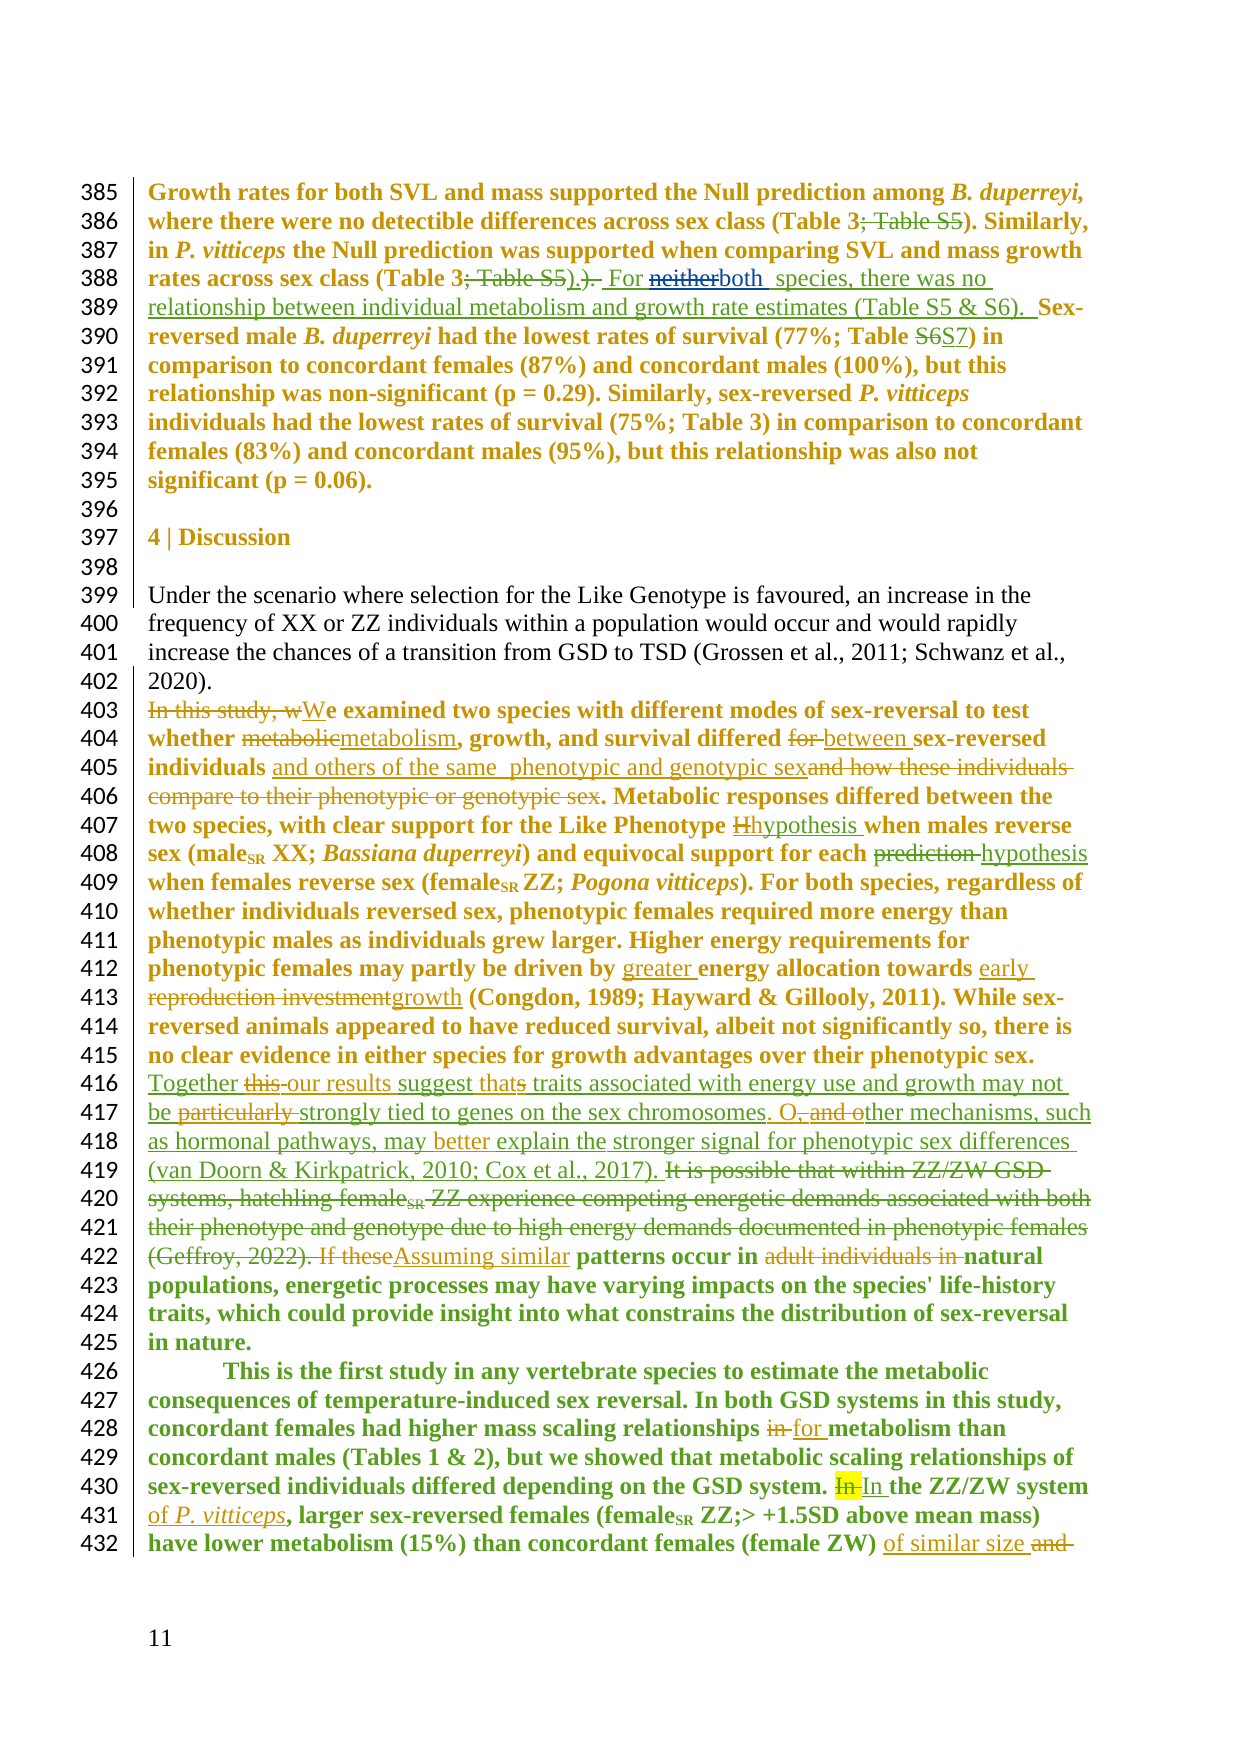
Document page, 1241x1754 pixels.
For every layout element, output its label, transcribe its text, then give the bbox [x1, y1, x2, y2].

text 4 | Discussion [148, 522, 1092, 551]
text e examined two species with different modes of sex-reversal to test whether , growth, and survival differed sex-reversed individuals . Metabolic responses differed between the two species, with clear support for the Like Phenotype when males reverse sex (maleSR XX; Bassiana duperreyi) and equivocal support for each when females reverse sex (femaleSR ZZ; Pogona vitticeps). For both species, regardless of whether individuals reversed sex, phenotypic females required more energy than phenotypic males as individuals grew larger. Higher energy requirements for phenotypic females may partly be driven by energy allocation towards (Congdon, 1989; ). While sex-reversed animals appeared to have reduced survival, albeit not significantly so, there is no clear evidence in either species for growth advantages over their phenotypic sex. patterns occur in natural populations, energetic processes may have varying impacts on the species' life-history traits, which could provide insight into what constrains the distribution of sex-reversal in nature. [148, 695, 1092, 1356]
text Growth rates for both SVL and mass supported the Null prediction among B. duperreyi, where there were no detectible differences across sex class (Table 3). Similarly, in P. vitticeps the Null prediction was supported when comparing SVL and mass growth rates across sex class (Table 3Sex-reversed male B. duperreyi had the lowest rates of survival (77%; Table ) in comparison to concordant females (87%) and concordant males (100%), but this relationship was non-significant (p = 0.29). Similarly, sex-reversed P. vitticeps individuals had the lowest rates of survival (75%; Table 3) in comparison to concordant females (83%) and concordant males (95%), but this relationship was also not significant (p = 0.06). [148, 177, 1092, 493]
